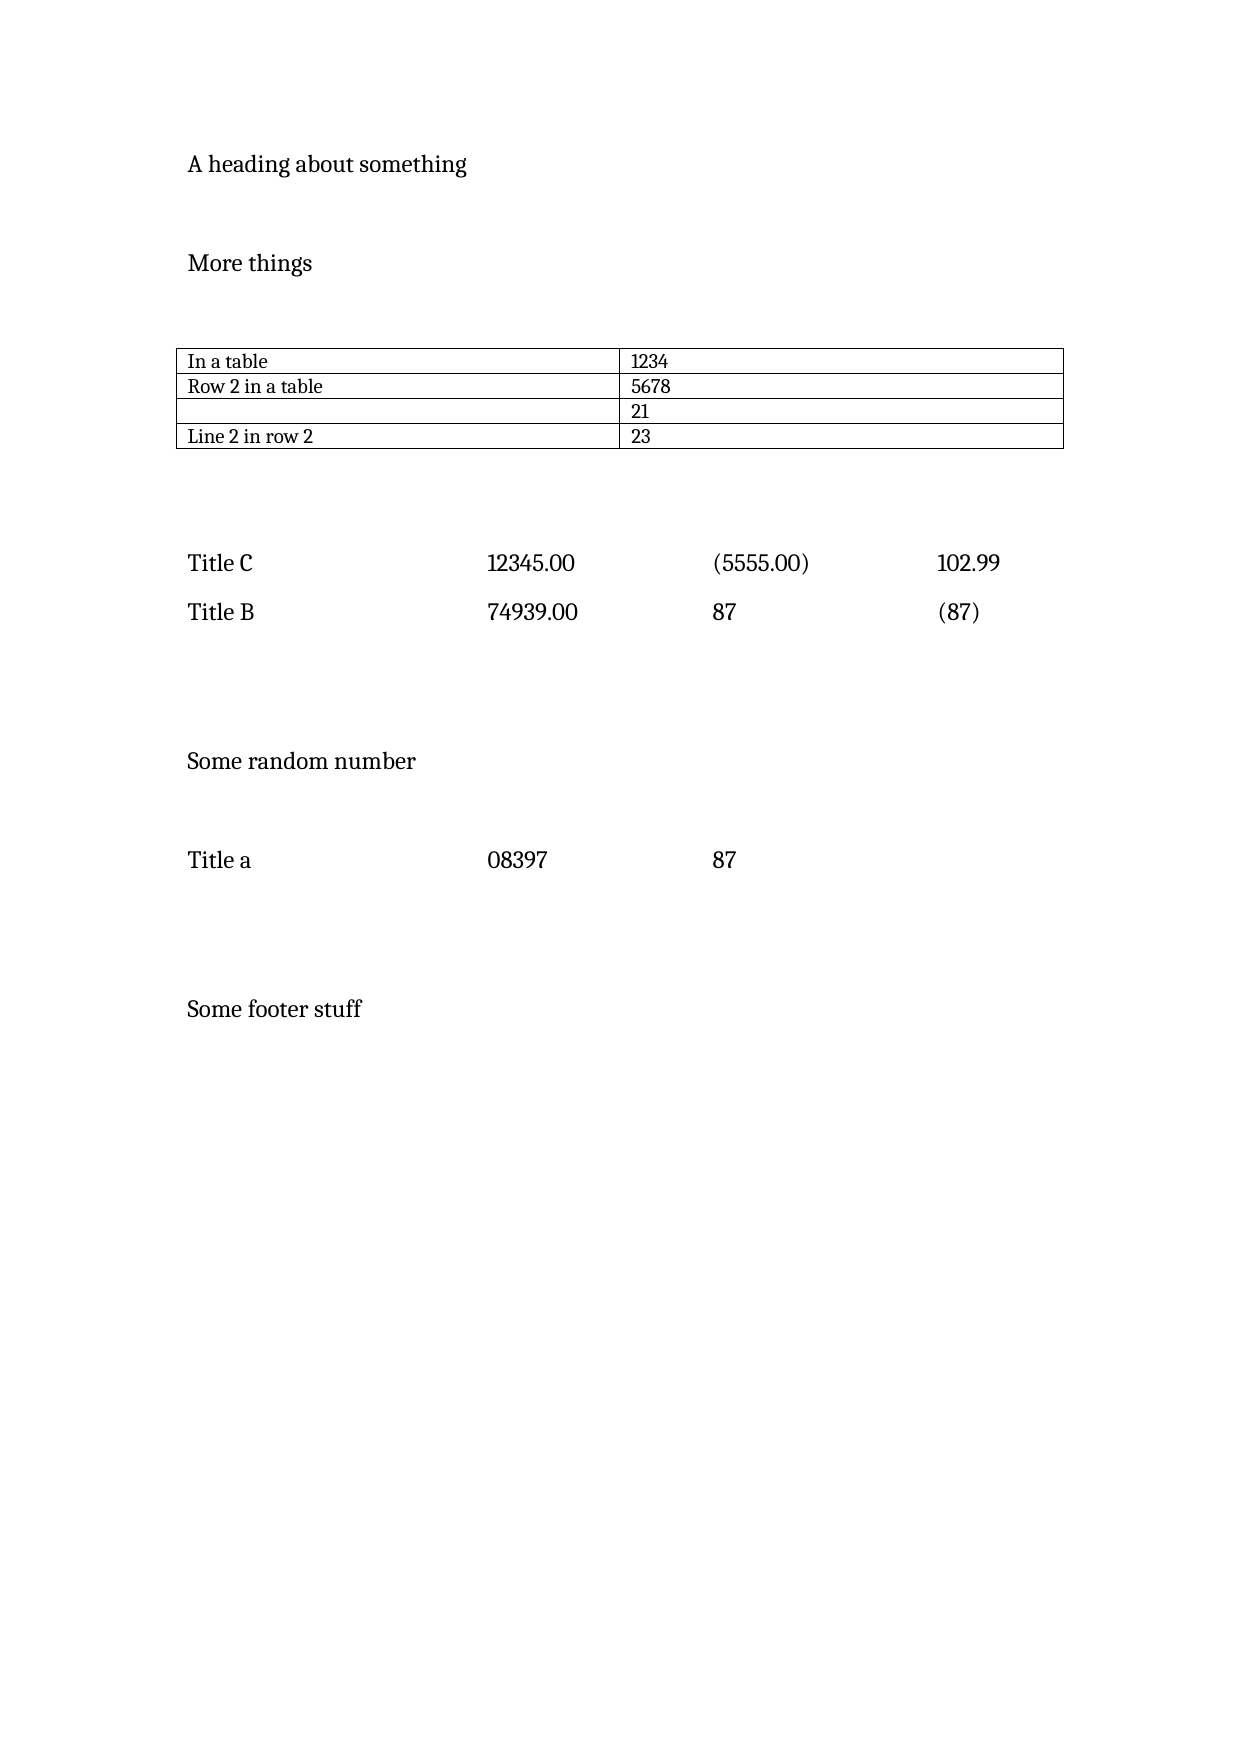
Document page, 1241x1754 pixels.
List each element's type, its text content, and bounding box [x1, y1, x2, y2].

table_cell [177, 399, 619, 423]
text More things [187, 249, 1053, 278]
text Title a 08397 87 [187, 846, 1053, 875]
text Some random number [187, 747, 1053, 776]
text Title C 12345.00 (5555.00) 102.99 [187, 548, 1053, 577]
table_cell 5678 [620, 374, 1063, 398]
table_cell 21 [620, 399, 1063, 423]
table_cell 23 [620, 424, 1063, 448]
text A heading about something [187, 150, 1053, 179]
table_cell Row 2 in a table [177, 374, 619, 398]
table_cell Line 2 in row 2 [177, 424, 619, 448]
text Title B 74939.00 87 (87) [187, 598, 1053, 627]
text Some footer stuff [187, 995, 1053, 1023]
table_header 1234 [620, 349, 1063, 373]
table_header In a table [177, 349, 619, 373]
